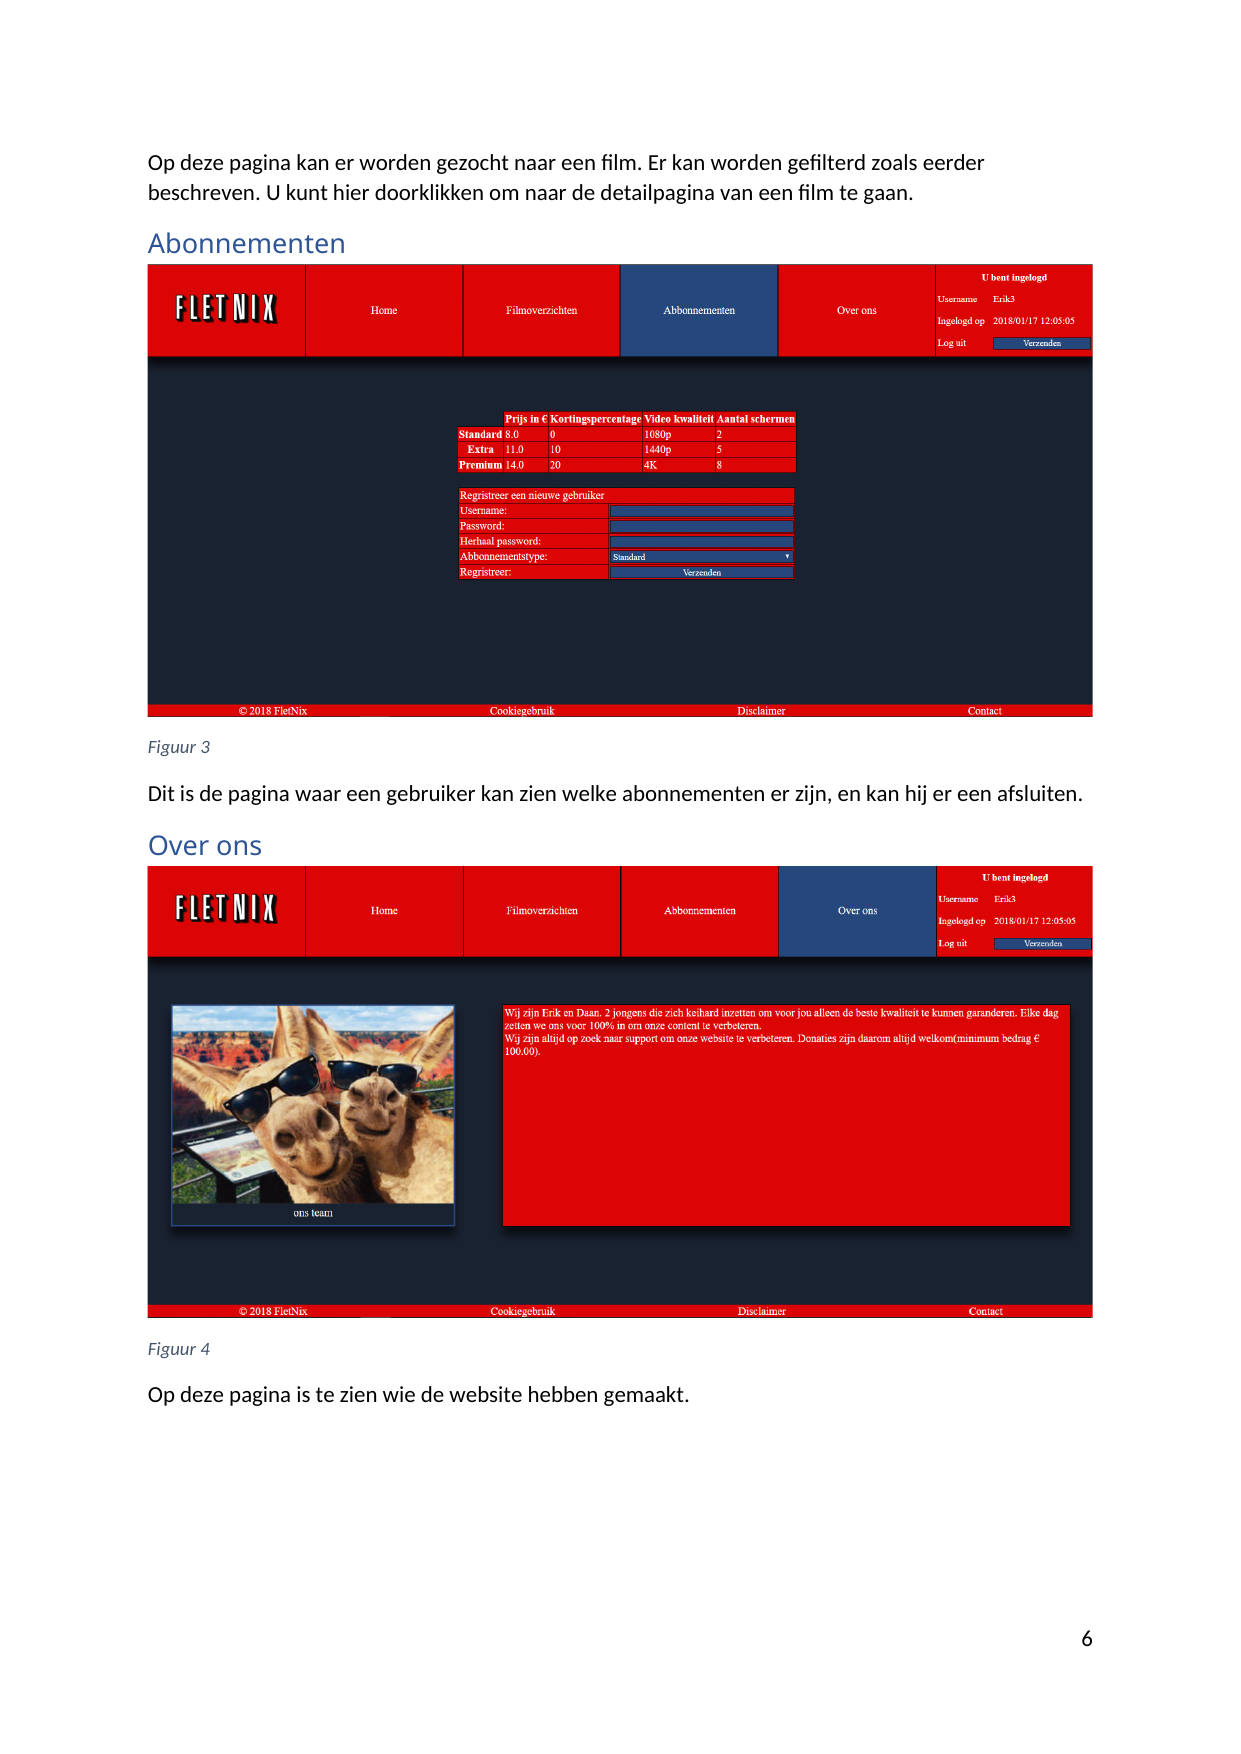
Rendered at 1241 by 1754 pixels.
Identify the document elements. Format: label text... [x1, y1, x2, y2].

picture [147, 264, 1093, 717]
text Op deze pagina kan er worden gezocht naar een film. Er kan worden gefilterd zoals eerder beschreven. U kunt hier doorklikken om naar de detailpagina van een film te gaan. [148, 148, 1093, 206]
subtitle Over ons [148, 826, 1093, 863]
subtitle Abonnementen [148, 225, 1093, 262]
text Op deze pagina is te zien wie de website hebben gemaakt. [148, 1380, 1093, 1408]
picture [147, 866, 1093, 1318]
text Dit is de pagina waar een gebruiker kan zien welke abonnementen er zijn, en kan hij er een afsluiten. [148, 779, 1093, 807]
